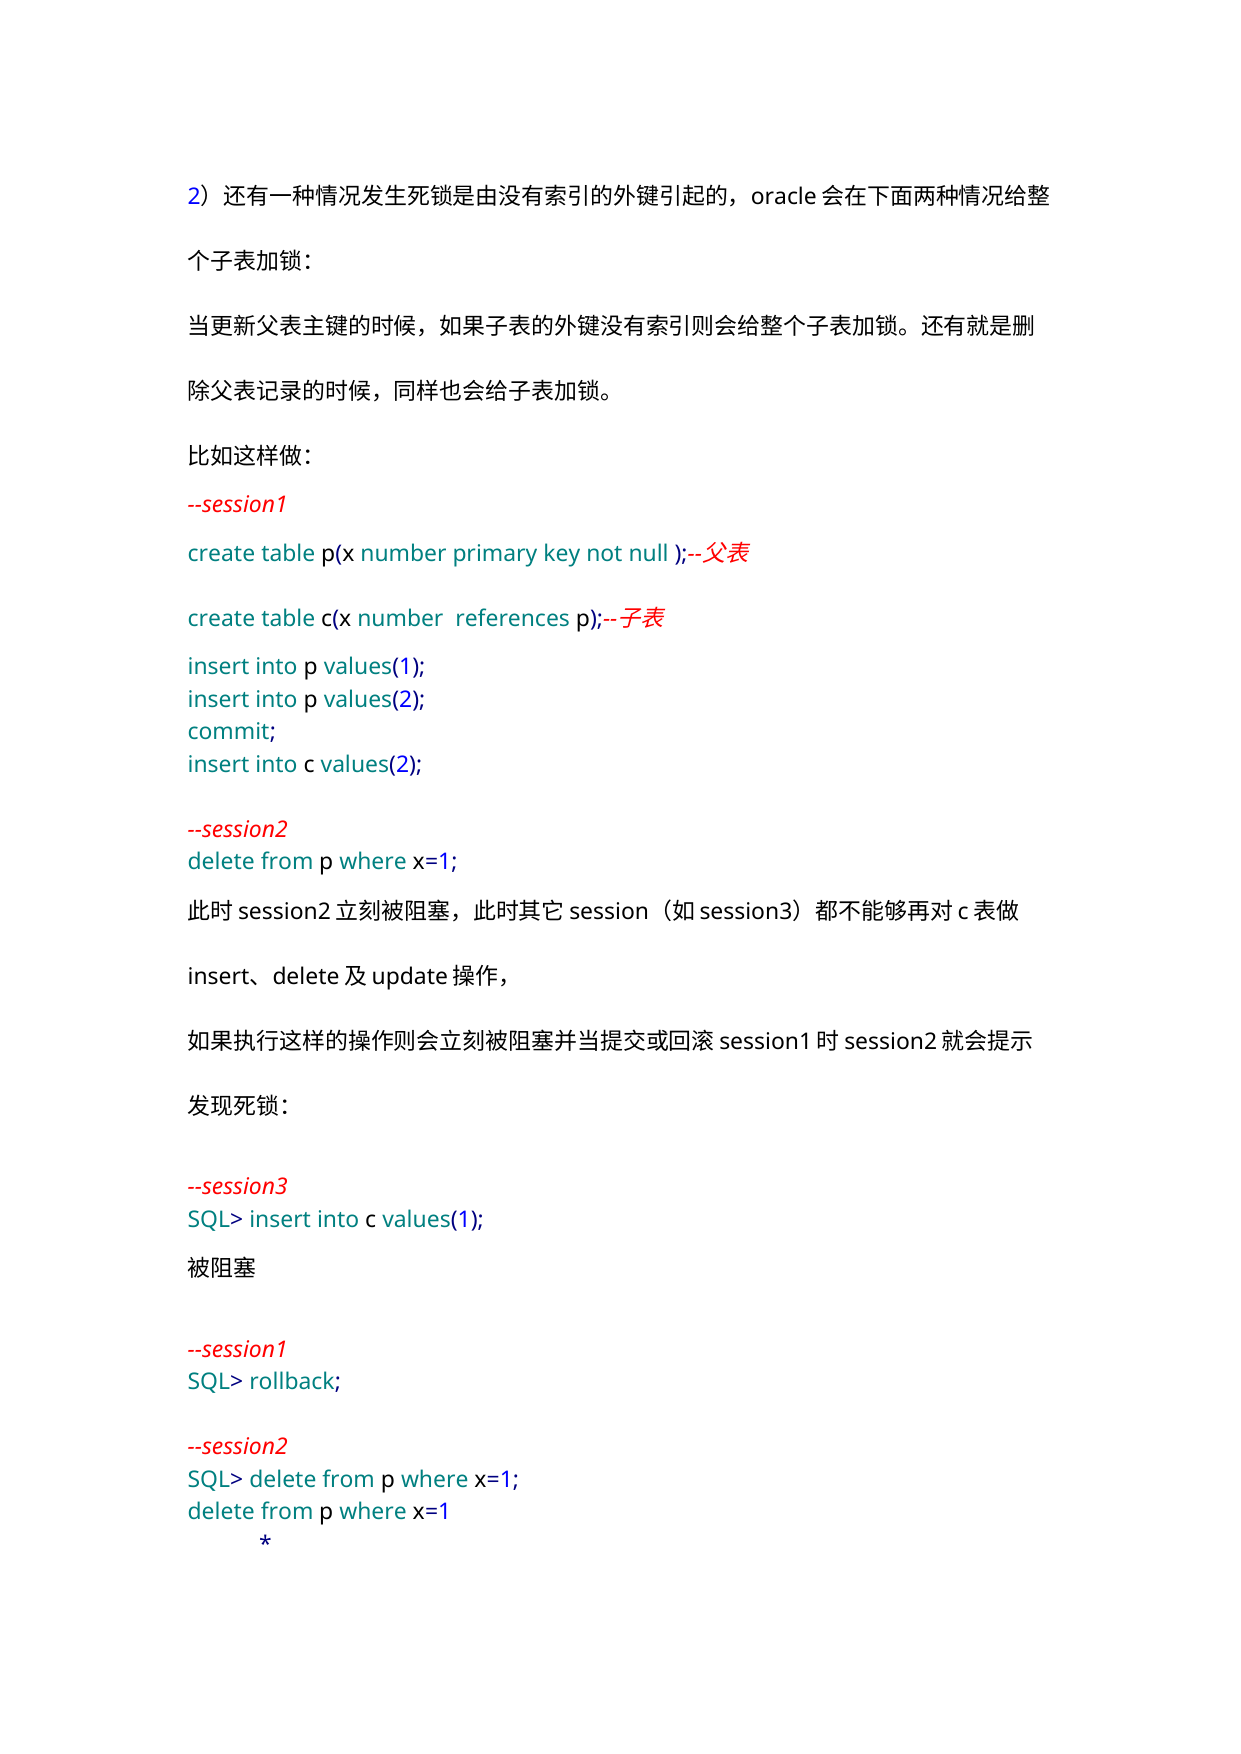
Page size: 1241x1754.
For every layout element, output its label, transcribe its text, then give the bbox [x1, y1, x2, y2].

text --session1 [187, 1332, 1053, 1364]
text insert into p values(2); [187, 682, 1053, 714]
text --session1 [187, 487, 1053, 519]
text --session3 [187, 1169, 1053, 1202]
text delete from p where x=1 [187, 1494, 1053, 1527]
text insert into c values(2); [187, 747, 1053, 779]
text --session2 [187, 1429, 1053, 1462]
text insert into p values(1); [187, 649, 1053, 682]
text SQL> delete from p where x=1; [187, 1462, 1053, 1494]
text 当更新父表主键的时候，如果子表的外键没有索引则会给整个子表加锁。还有就是删除父表记录的时候，同样也会给子表加锁。 [187, 292, 1053, 422]
text 此时session2立刻被阻塞，此时其它session（如session3）都不能够再对c表做insert、delete及update操作， [187, 877, 1053, 1007]
text * [187, 1527, 1053, 1559]
text 如果执行这样的操作则会立刻被阻塞并当提交或回滚session1时session2就会提示发现死锁： [187, 1007, 1053, 1137]
text 被阻塞 [187, 1234, 1053, 1299]
text 2）还有一种情况发生死锁是由没有索引的外键引起的，oracle会在下面两种情况给整个子表加锁： [187, 162, 1053, 292]
text create table c(x number references p);--子表 [187, 584, 1053, 649]
text delete from p where x=1; [187, 844, 1053, 877]
text 比如这样做： [187, 422, 1053, 487]
text SQL> rollback; [187, 1364, 1053, 1397]
text commit; [187, 714, 1053, 747]
text create table p(x number primary key not null );--父表 [187, 519, 1053, 584]
text SQL> insert into c values(1); [187, 1202, 1053, 1234]
text --session2 [187, 812, 1053, 844]
